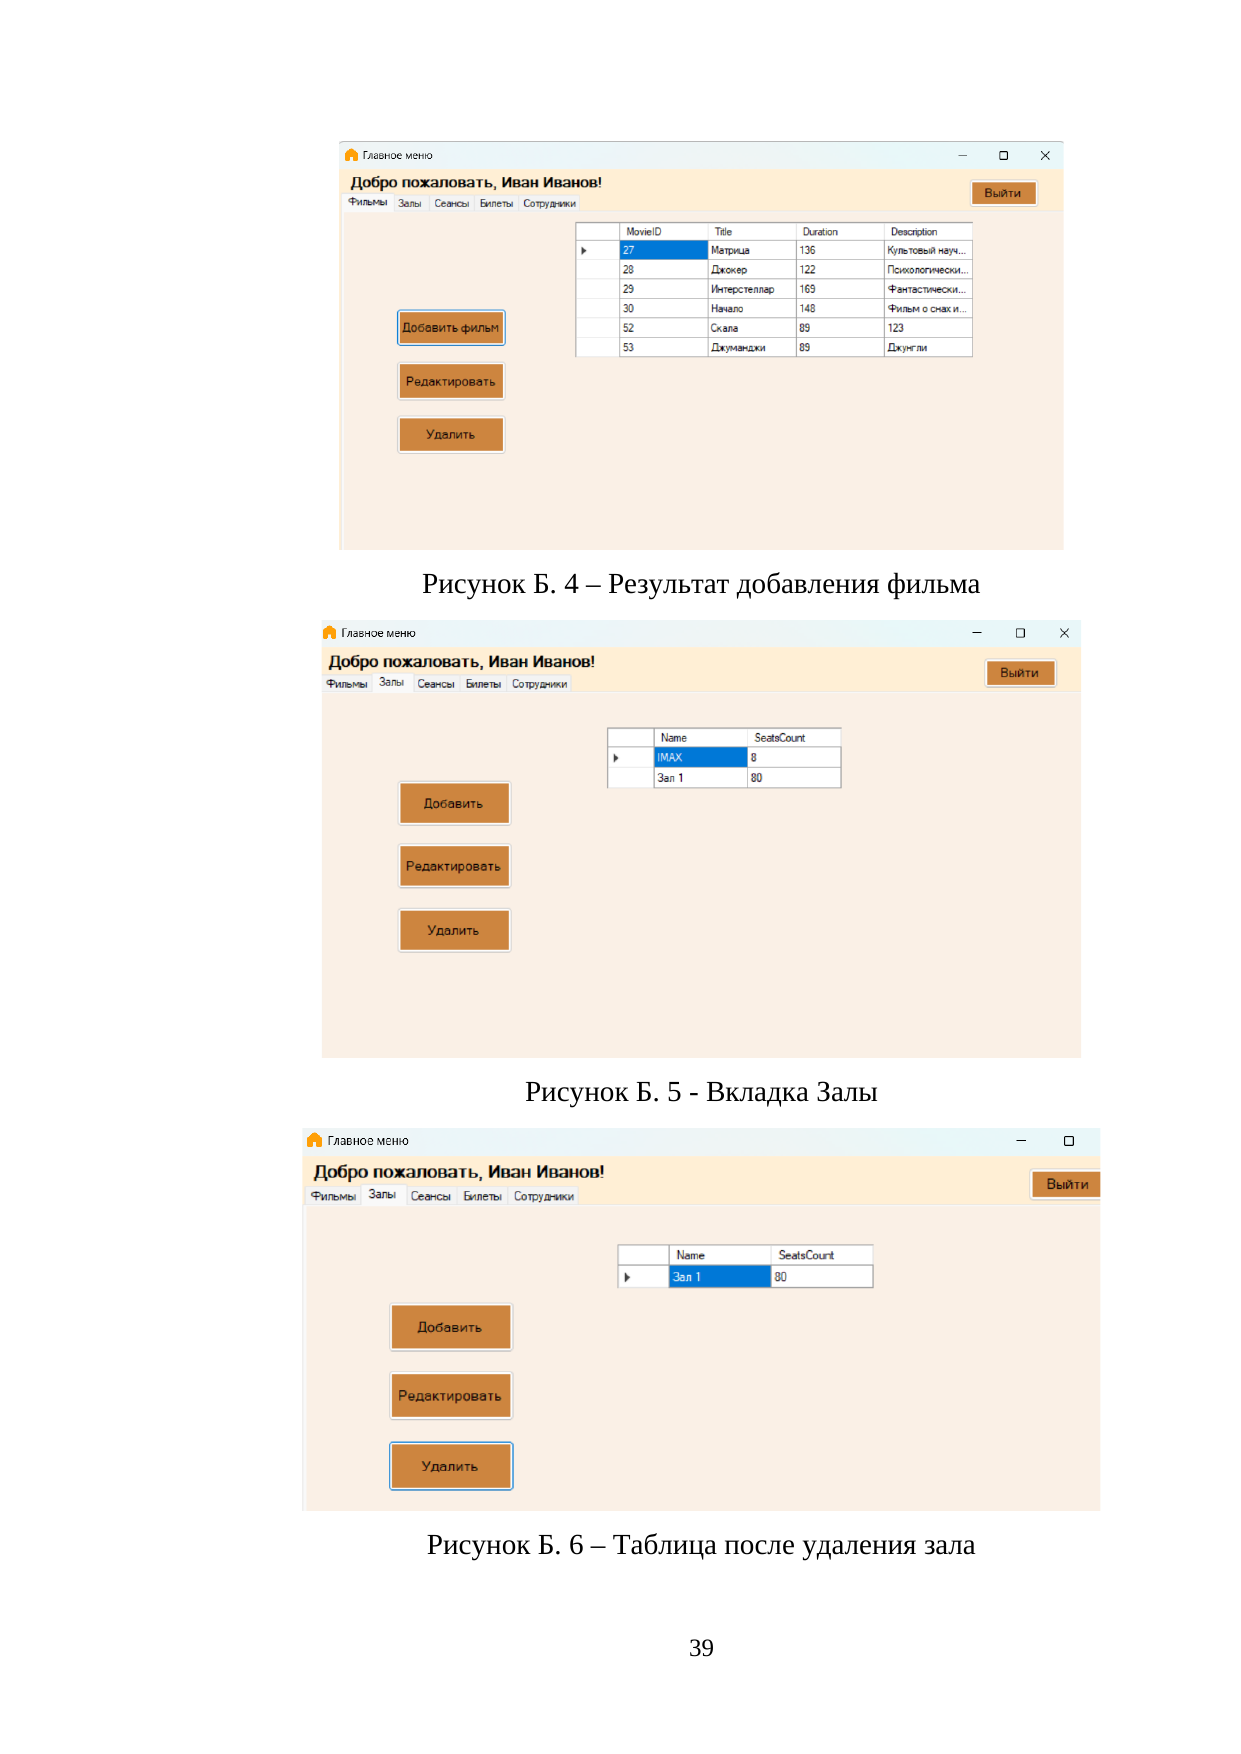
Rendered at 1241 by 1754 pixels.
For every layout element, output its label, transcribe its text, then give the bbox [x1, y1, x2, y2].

picture [339, 141, 1064, 550]
text Рисунок Б. 5 - Вкладка Залы [177, 1074, 1152, 1108]
picture [321, 620, 1082, 1058]
picture [302, 1128, 1101, 1511]
text Рисунок Б. 4 – Результат добавления фильма [177, 566, 1152, 600]
text Рисунок Б. 6 – Таблица после удаления зала [177, 1527, 1152, 1561]
